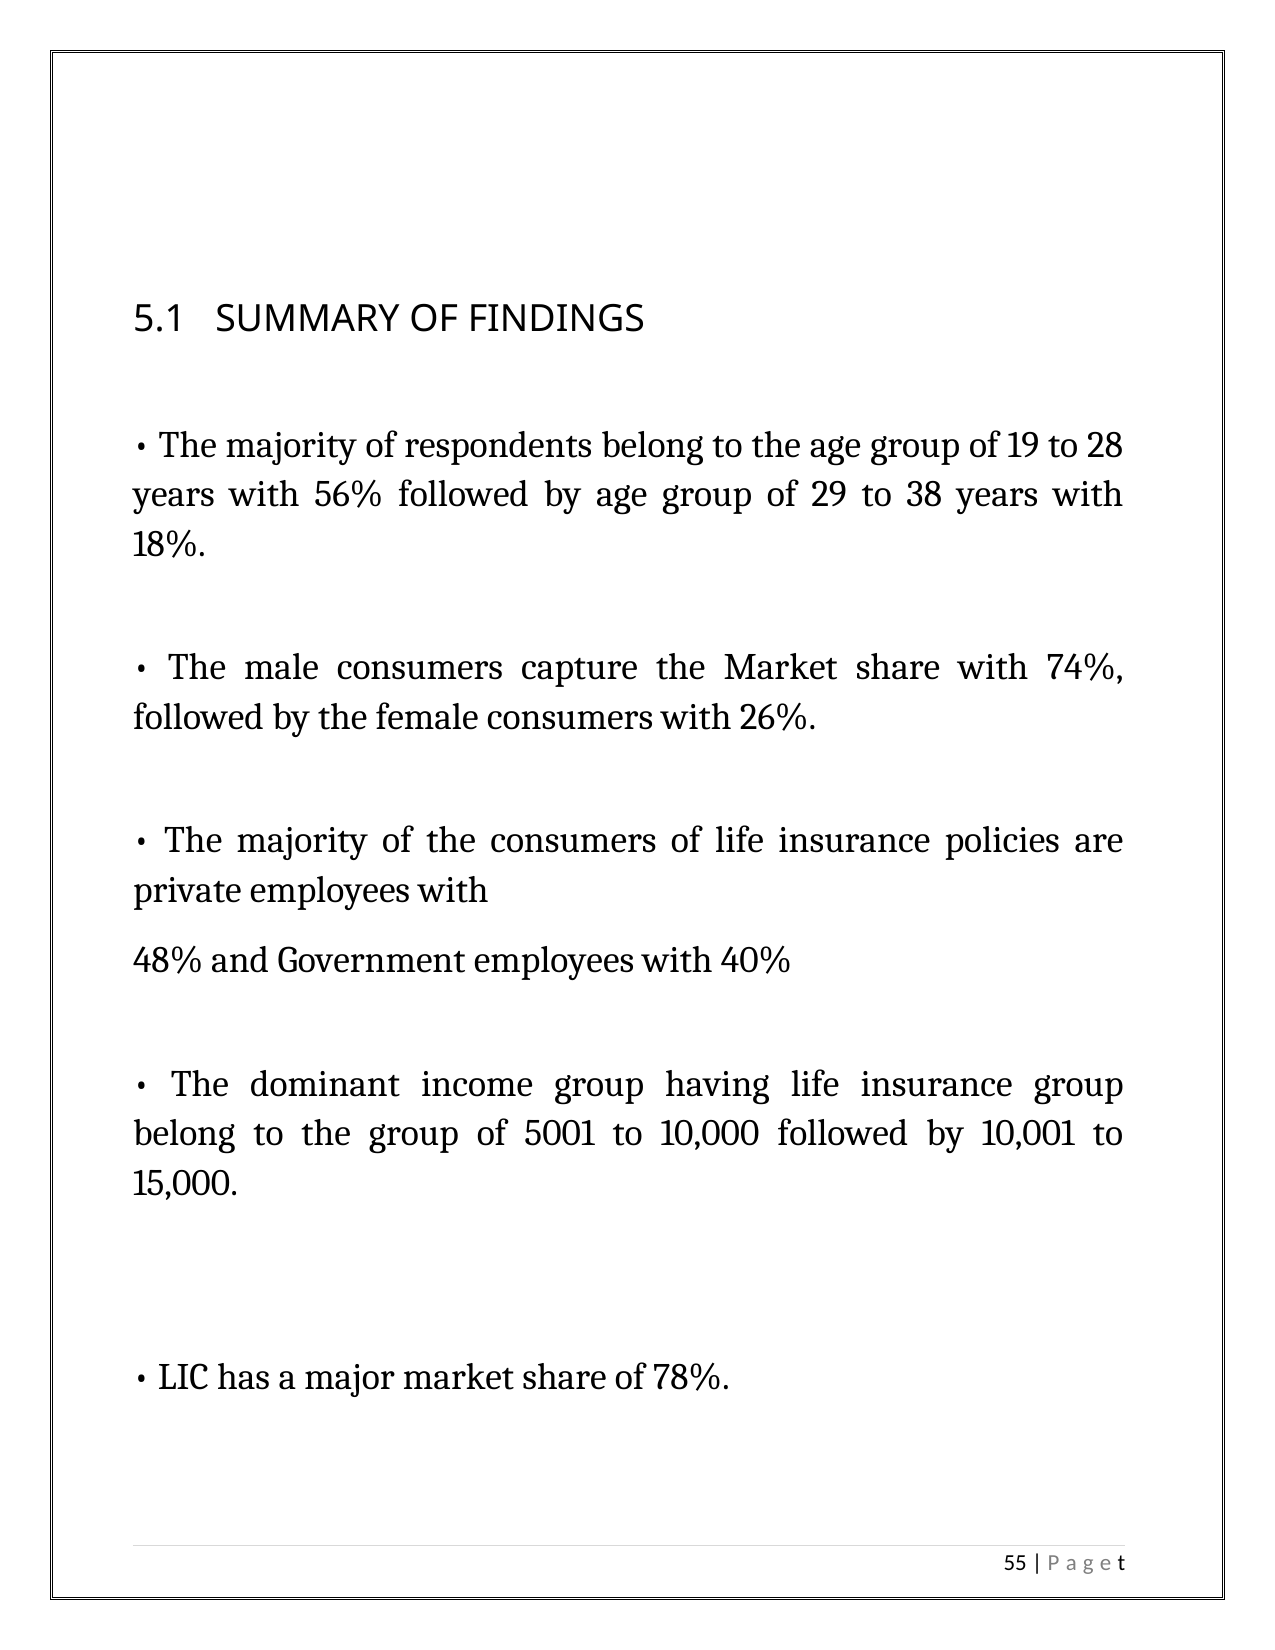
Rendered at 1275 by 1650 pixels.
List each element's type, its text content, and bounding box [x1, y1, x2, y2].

text • The dominant income group having life insurance group belong to the group of 5001 to 10,000 followed by 10,001 to 15,000. [133, 1062, 1125, 1205]
text 5.1 SUMMARY OF FINDINGS [133, 291, 1125, 342]
text 48% and Government employees with 40% [133, 939, 1125, 982]
text • The majority of respondents belong to the age group of 19 to 28 years with 56% followed by age group of 29 to 38 years with 18%. [133, 423, 1125, 566]
text • The male consumers capture the Market share with 74%, followed by the female consumers with 26%. [133, 646, 1125, 739]
text • The majority of the consumers of life insurance policies are private employees with [133, 819, 1125, 912]
text • LIC has a major market share of 78%. [133, 1355, 1125, 1398]
